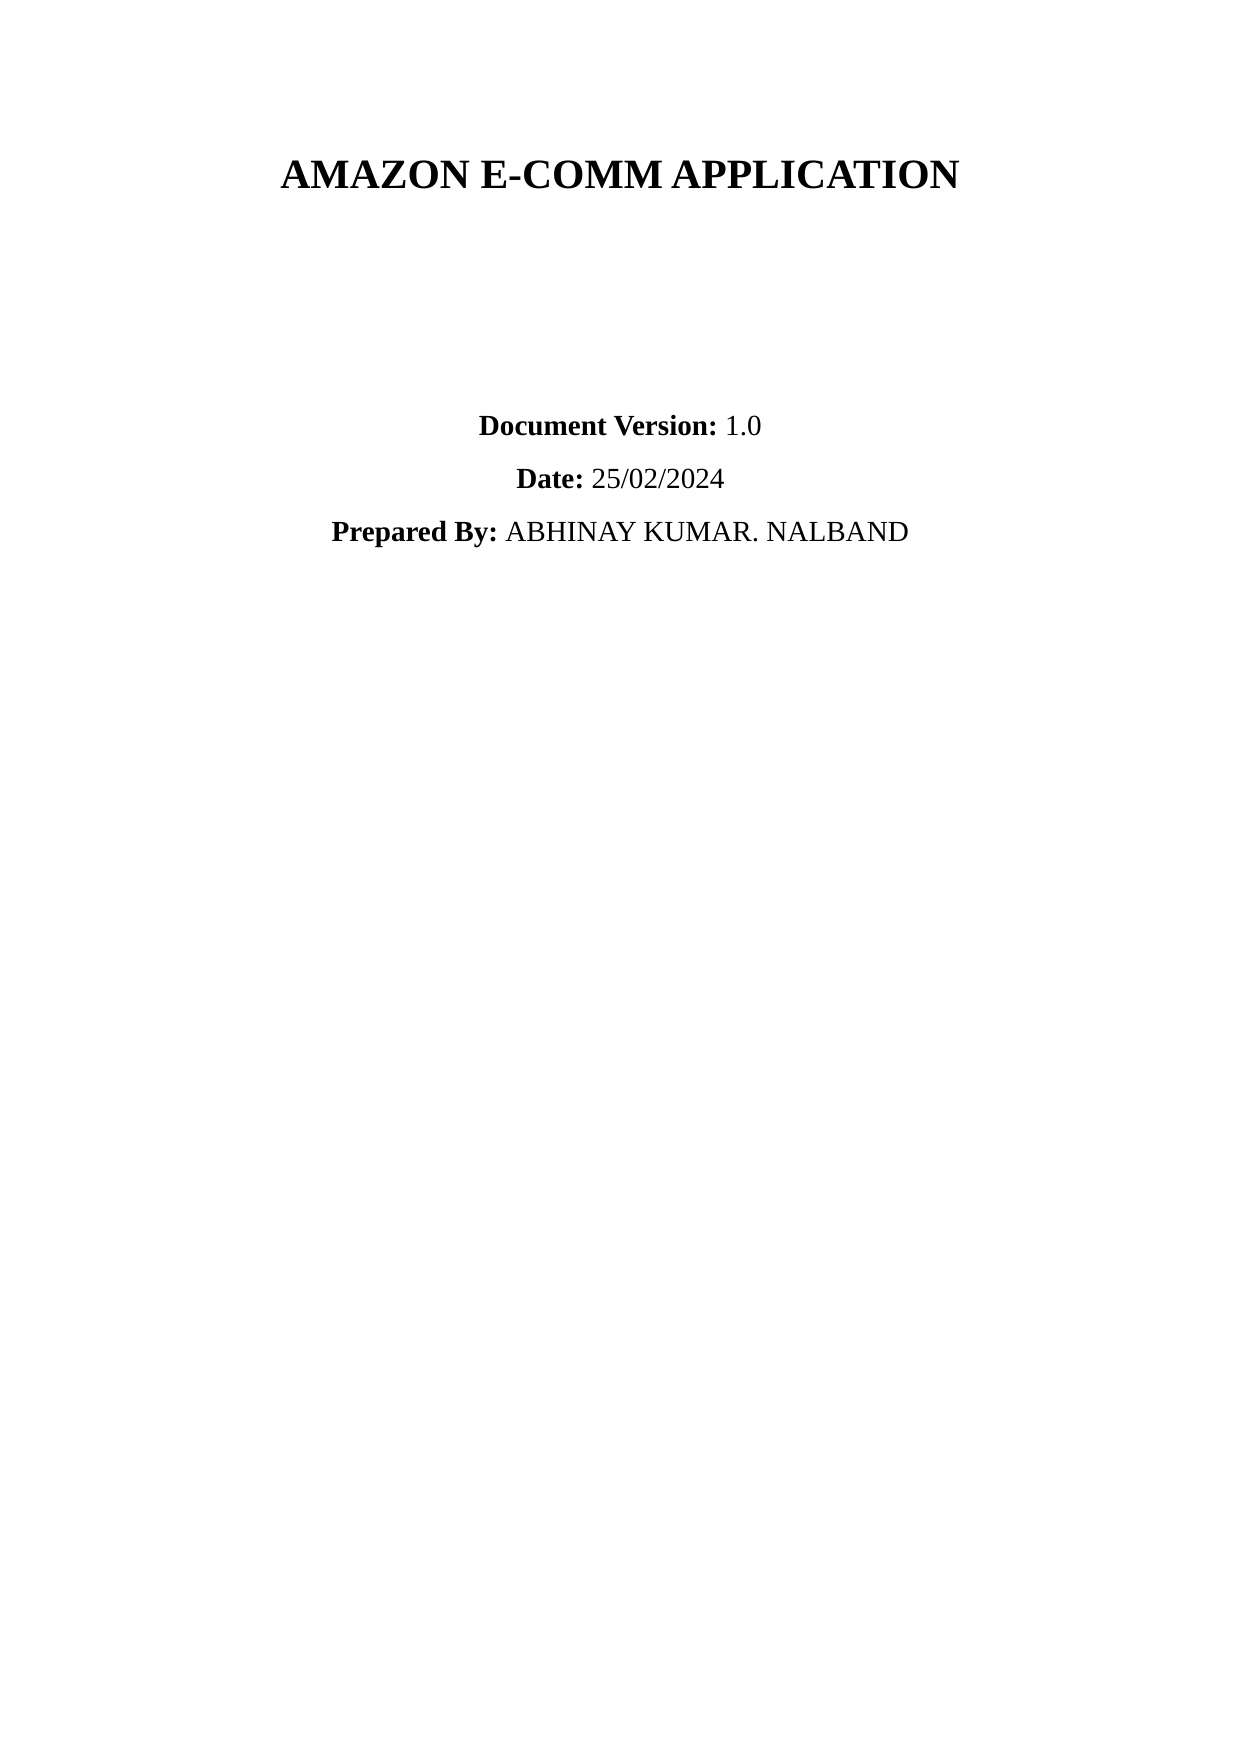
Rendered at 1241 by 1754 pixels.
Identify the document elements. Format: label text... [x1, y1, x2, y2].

text Document Version: 1.0 [150, 408, 1090, 442]
text Prepared By: ABHINAY KUMAR. NALBAND [150, 514, 1090, 547]
text AMAZON E-COMM APPLICATION [150, 150, 1090, 198]
text Date: 25/02/2024 [150, 461, 1090, 494]
